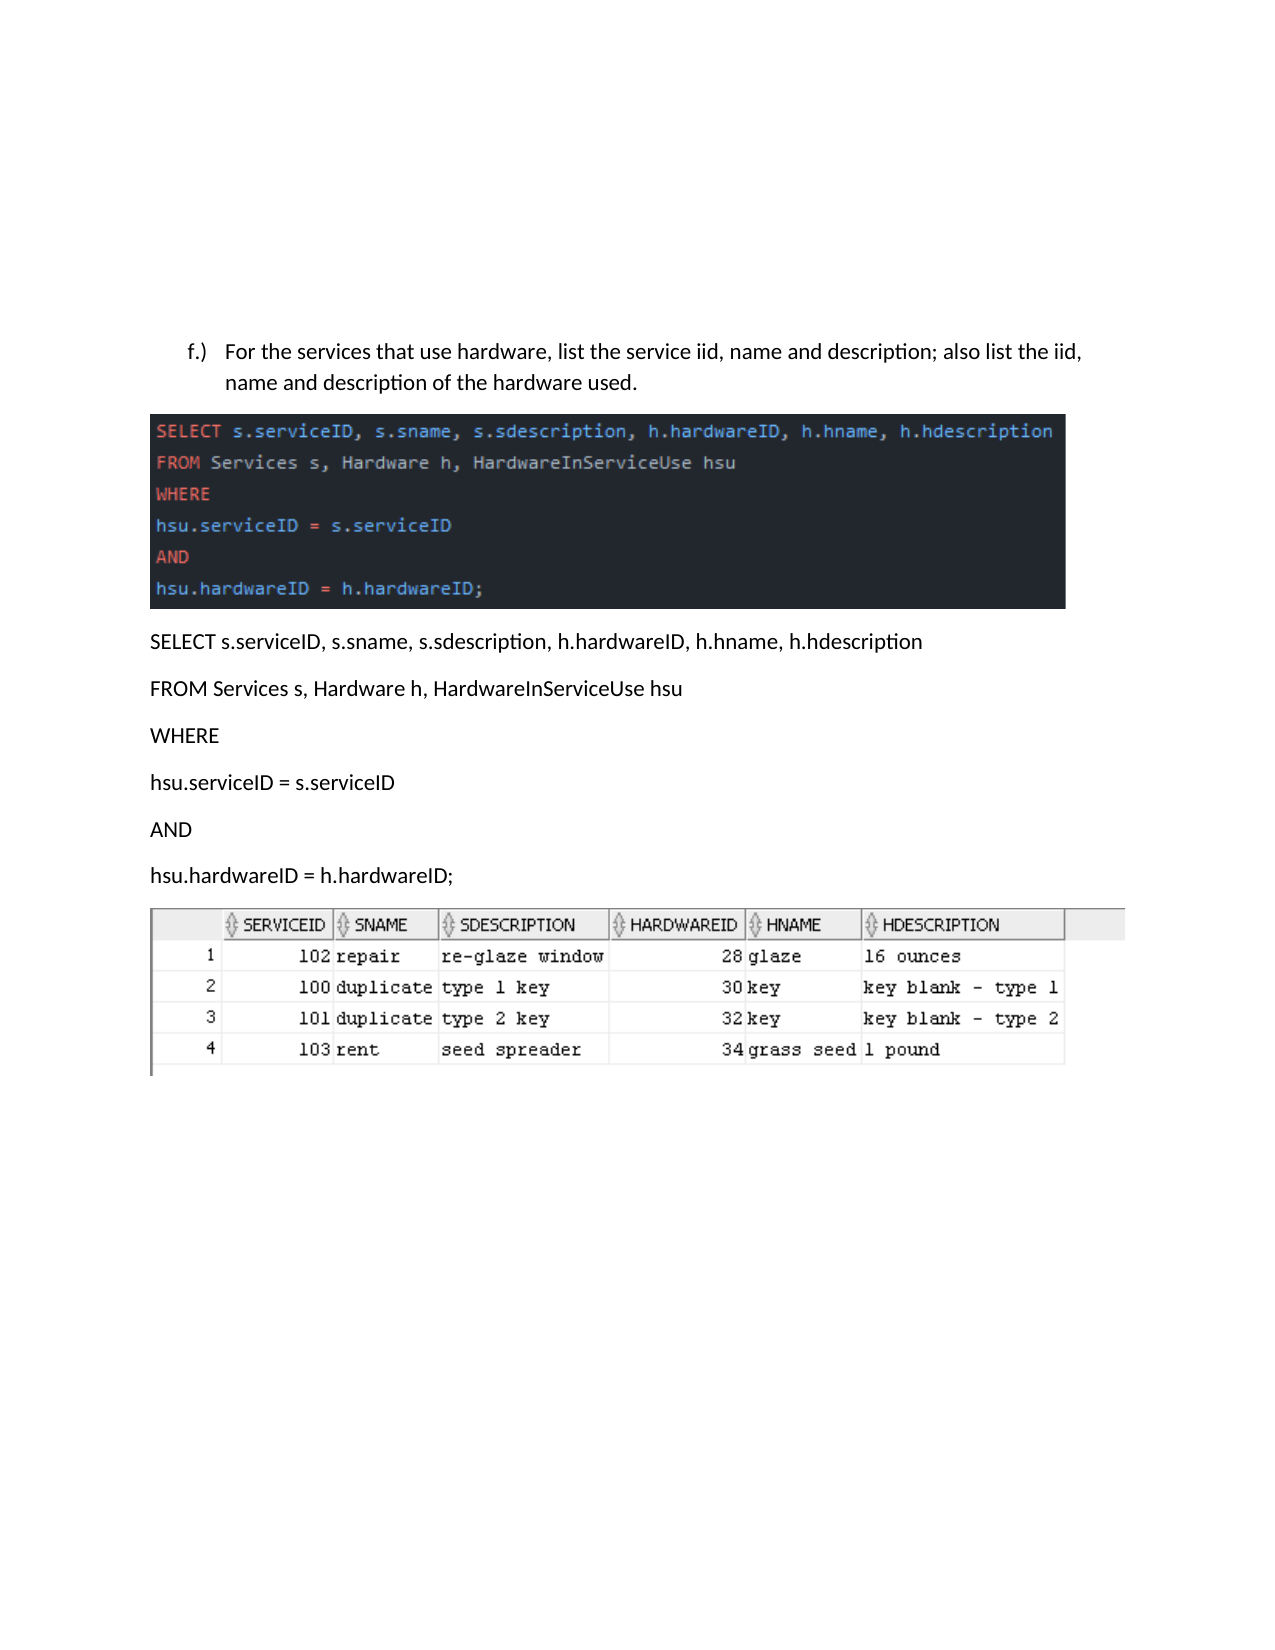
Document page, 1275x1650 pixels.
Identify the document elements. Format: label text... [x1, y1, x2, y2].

text hsu.hardwareID = h.hardwareID; [150, 862, 1125, 889]
list For the services that use hardware, list the service iid, name and description; also list the iid, name and description of the hardware used. [187, 337, 1125, 396]
text AND [150, 815, 1125, 843]
text hsu.serviceID = s.serviceID [150, 768, 1125, 796]
text FROM Services s, Hardware h, HardwareInServiceUse hsu [150, 674, 1125, 702]
picture [150, 414, 1066, 609]
text SELECT s.serviceID, s.sname, s.sdescription, h.hardwareID, h.hname, h.hdescription [150, 627, 1125, 655]
text WHERE [150, 721, 1125, 749]
picture [150, 908, 1125, 1076]
